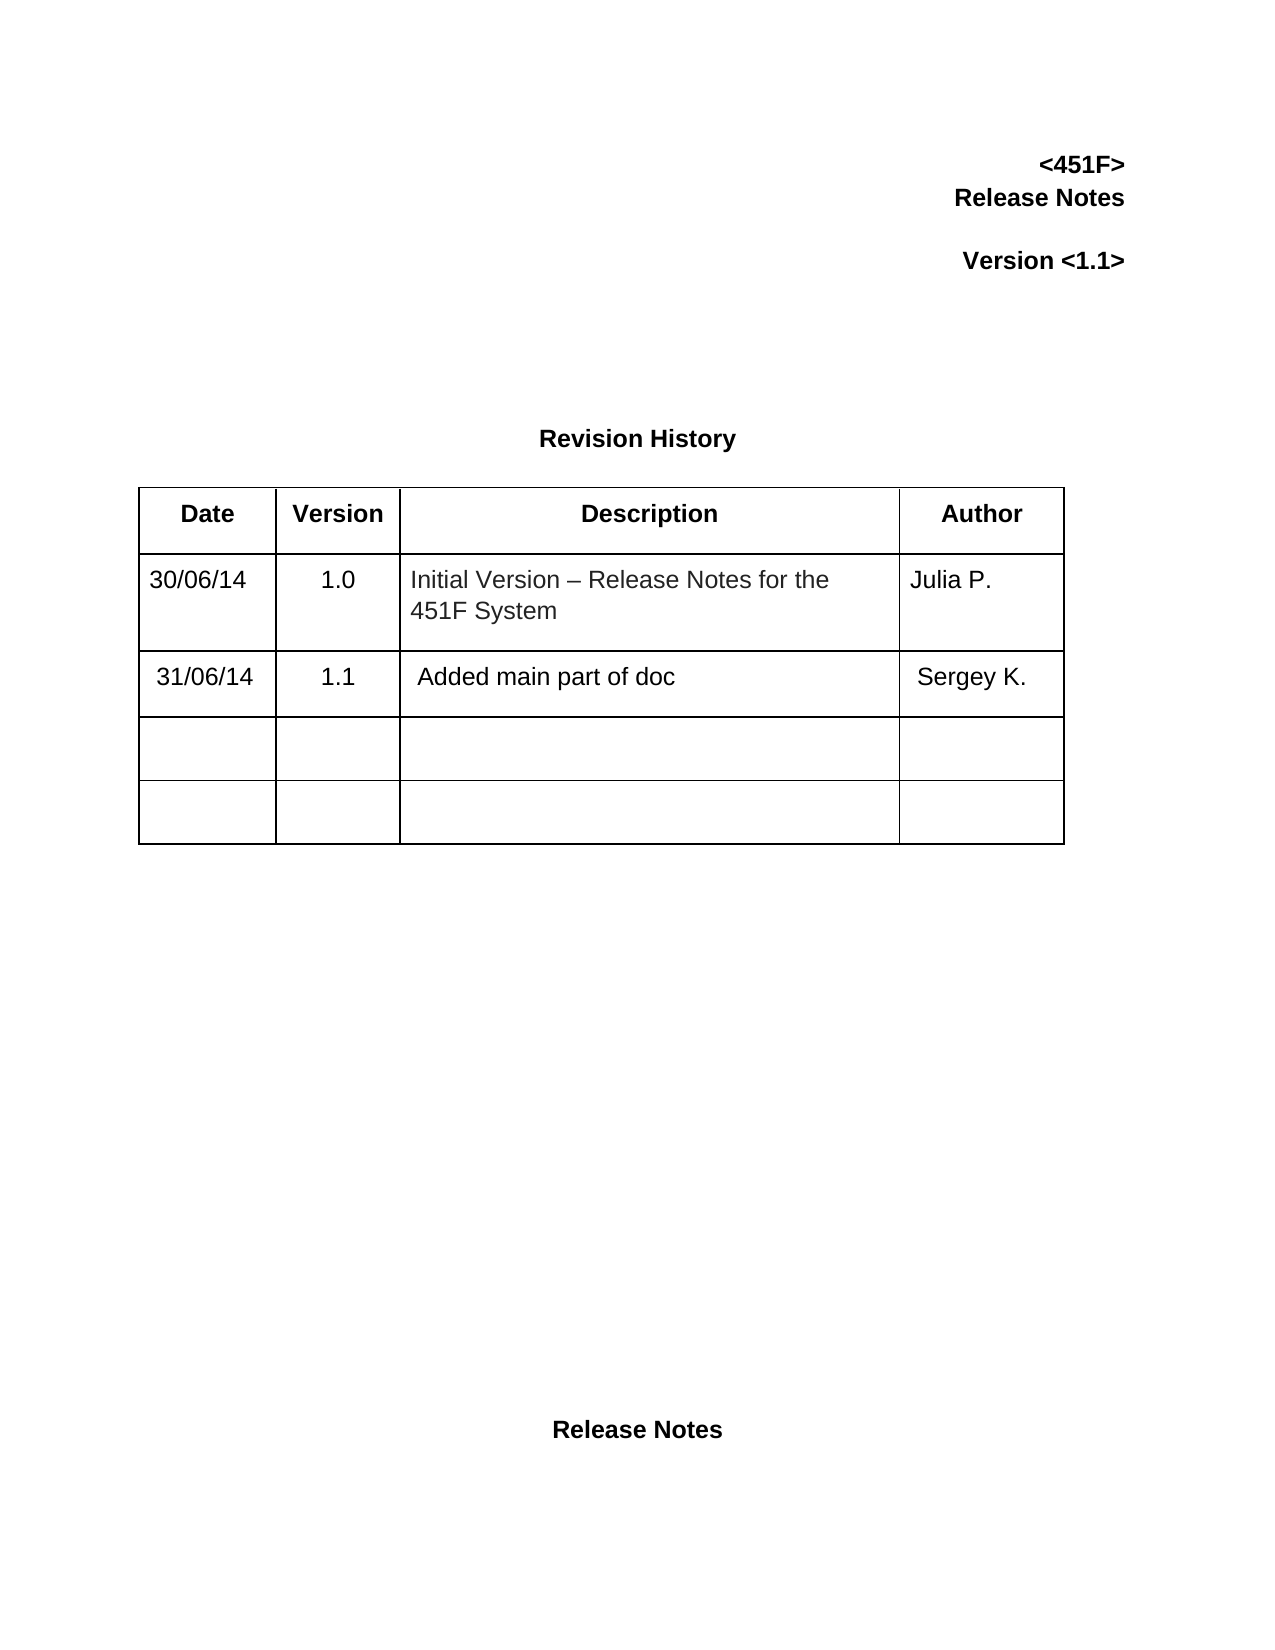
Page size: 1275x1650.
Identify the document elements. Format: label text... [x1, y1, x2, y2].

table_cell 31/06/14 [140, 652, 275, 716]
table_cell [140, 718, 275, 779]
text Release Notes [150, 183, 1125, 212]
table_cell [277, 781, 399, 843]
table_cell 1.0 [277, 555, 399, 650]
table_header Date [140, 488, 276, 553]
table_cell Added main part of doc [401, 652, 899, 716]
table_cell [277, 718, 399, 779]
table_header Description [401, 488, 899, 553]
text Revision History [150, 424, 1125, 483]
table_cell [900, 718, 1063, 779]
table_cell [900, 781, 1063, 843]
text Version <1.1> [150, 246, 1125, 275]
table_cell 1.1 [277, 652, 399, 716]
table_cell 30/06/14 [140, 555, 275, 650]
table_header Version [277, 488, 400, 553]
table_cell [401, 718, 899, 779]
table_cell Sergey K. [900, 652, 1063, 716]
text Release Notes [150, 1415, 1125, 1444]
table_cell Initial Version – Release Notes for the 451F System [401, 555, 899, 650]
table_header Author [900, 488, 1063, 553]
text <451F> [150, 150, 1125, 179]
table_cell Julia P. [900, 555, 1063, 650]
table_cell [140, 781, 275, 843]
table_cell [401, 781, 899, 843]
